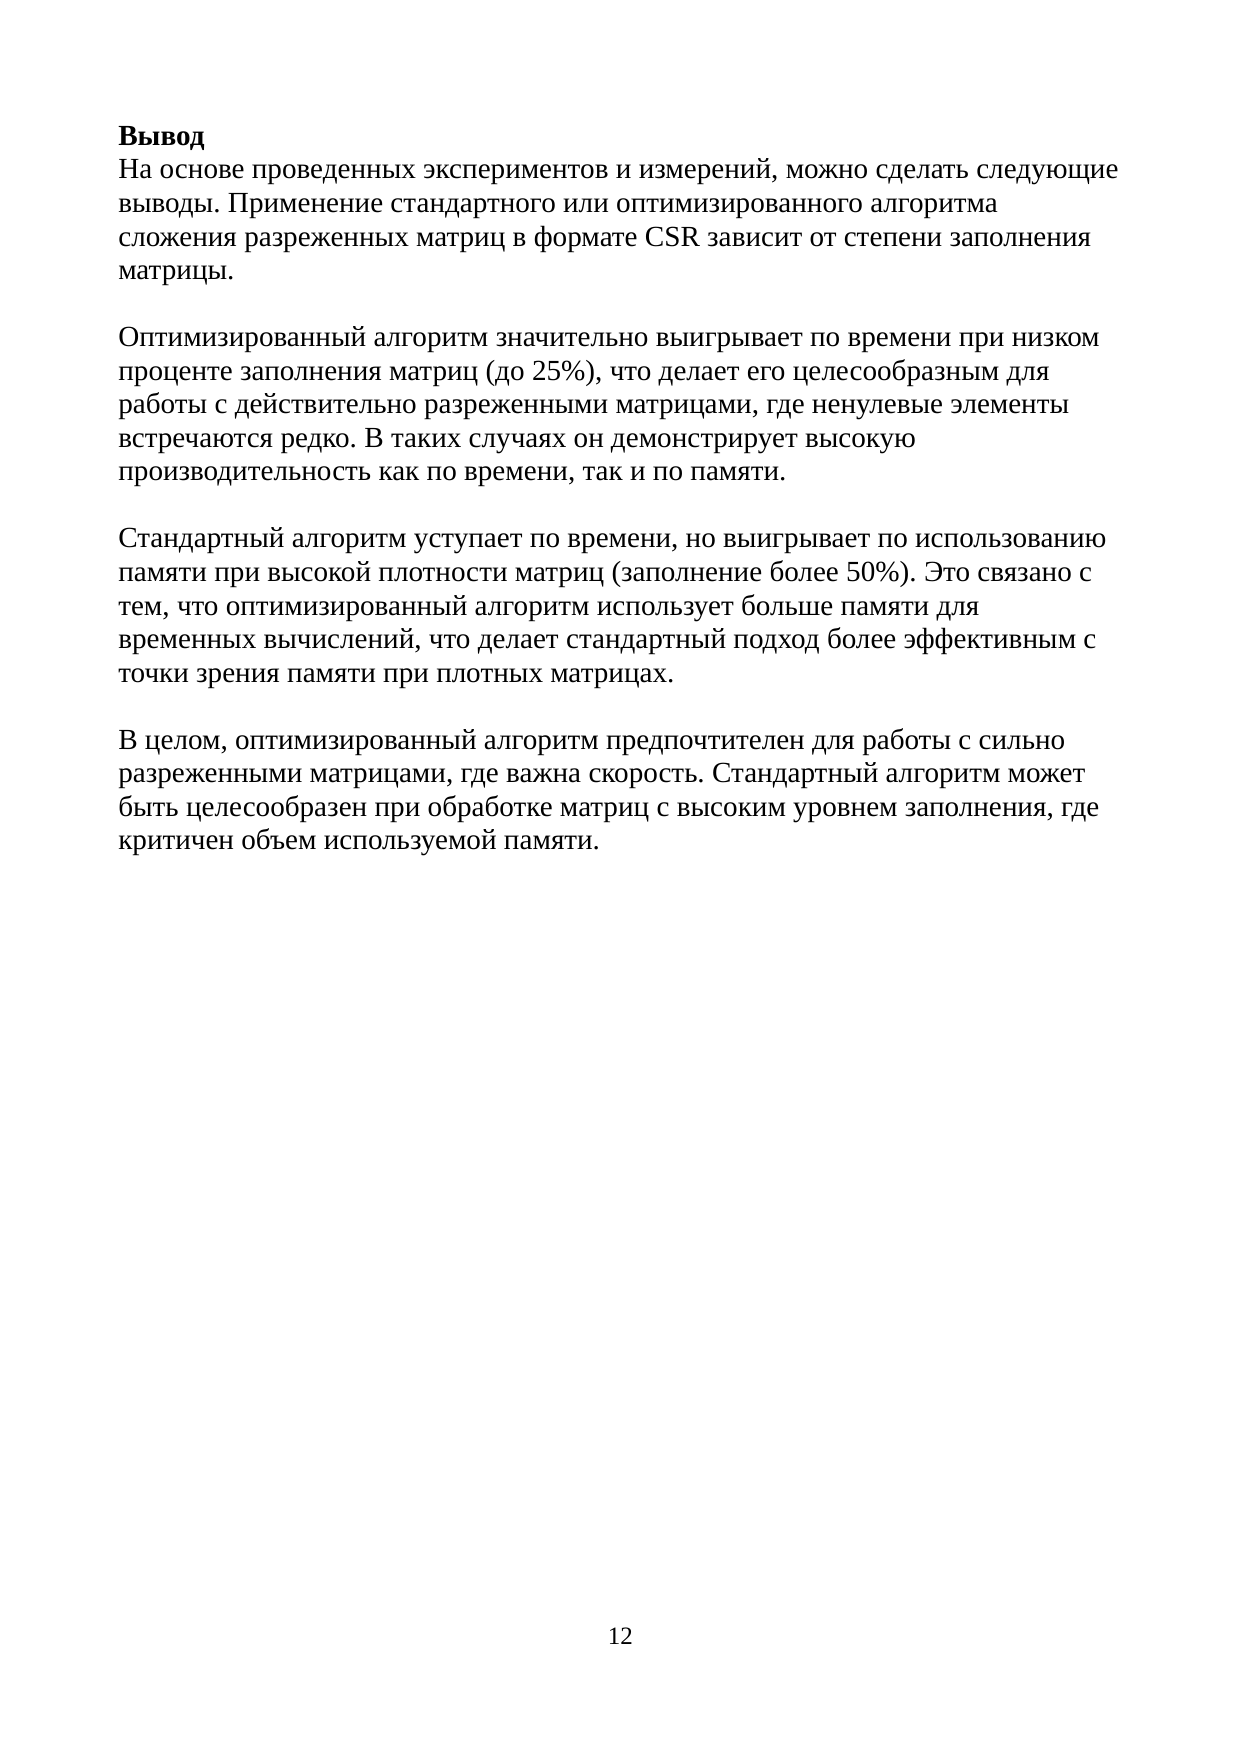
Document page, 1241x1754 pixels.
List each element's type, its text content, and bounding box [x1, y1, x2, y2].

text Стандартный алгоритм уступает по времени, но выигрывает по использованию памяти при высокой плотности матриц (заполнение более 50%). Это связано с тем, что оптимизированный алгоритм использует больше памяти для временных вычислений, что делает стандартный подход более эффективным с точки зрения памяти при плотных матрицах. [118, 521, 1122, 688]
text Вывод [118, 118, 1122, 152]
text Оптимизированный алгоритм значительно выигрывает по времени при низком проценте заполнения матриц (до 25%), что делает его целесообразным для работы с действительно разреженными матрицами, где ненулевые элементы встречаются редко. В таких случаях он демонстрирует высокую производительность как по времени, так и по памяти. [118, 319, 1122, 487]
text На основе проведенных экспериментов и измерений, можно сделать следующие выводы. Применение стандартного или оптимизированного алгоритма сложения разреженных матриц в формате CSR зависит от степени заполнения матрицы. [118, 152, 1122, 286]
text В целом, оптимизированный алгоритм предпочтителен для работы с сильно разреженными матрицами, где важна скорость. Стандартный алгоритм может быть целесообразен при обработке матриц с высоким уровнем заполнения, где критичен объем используемой памяти. [118, 722, 1122, 856]
